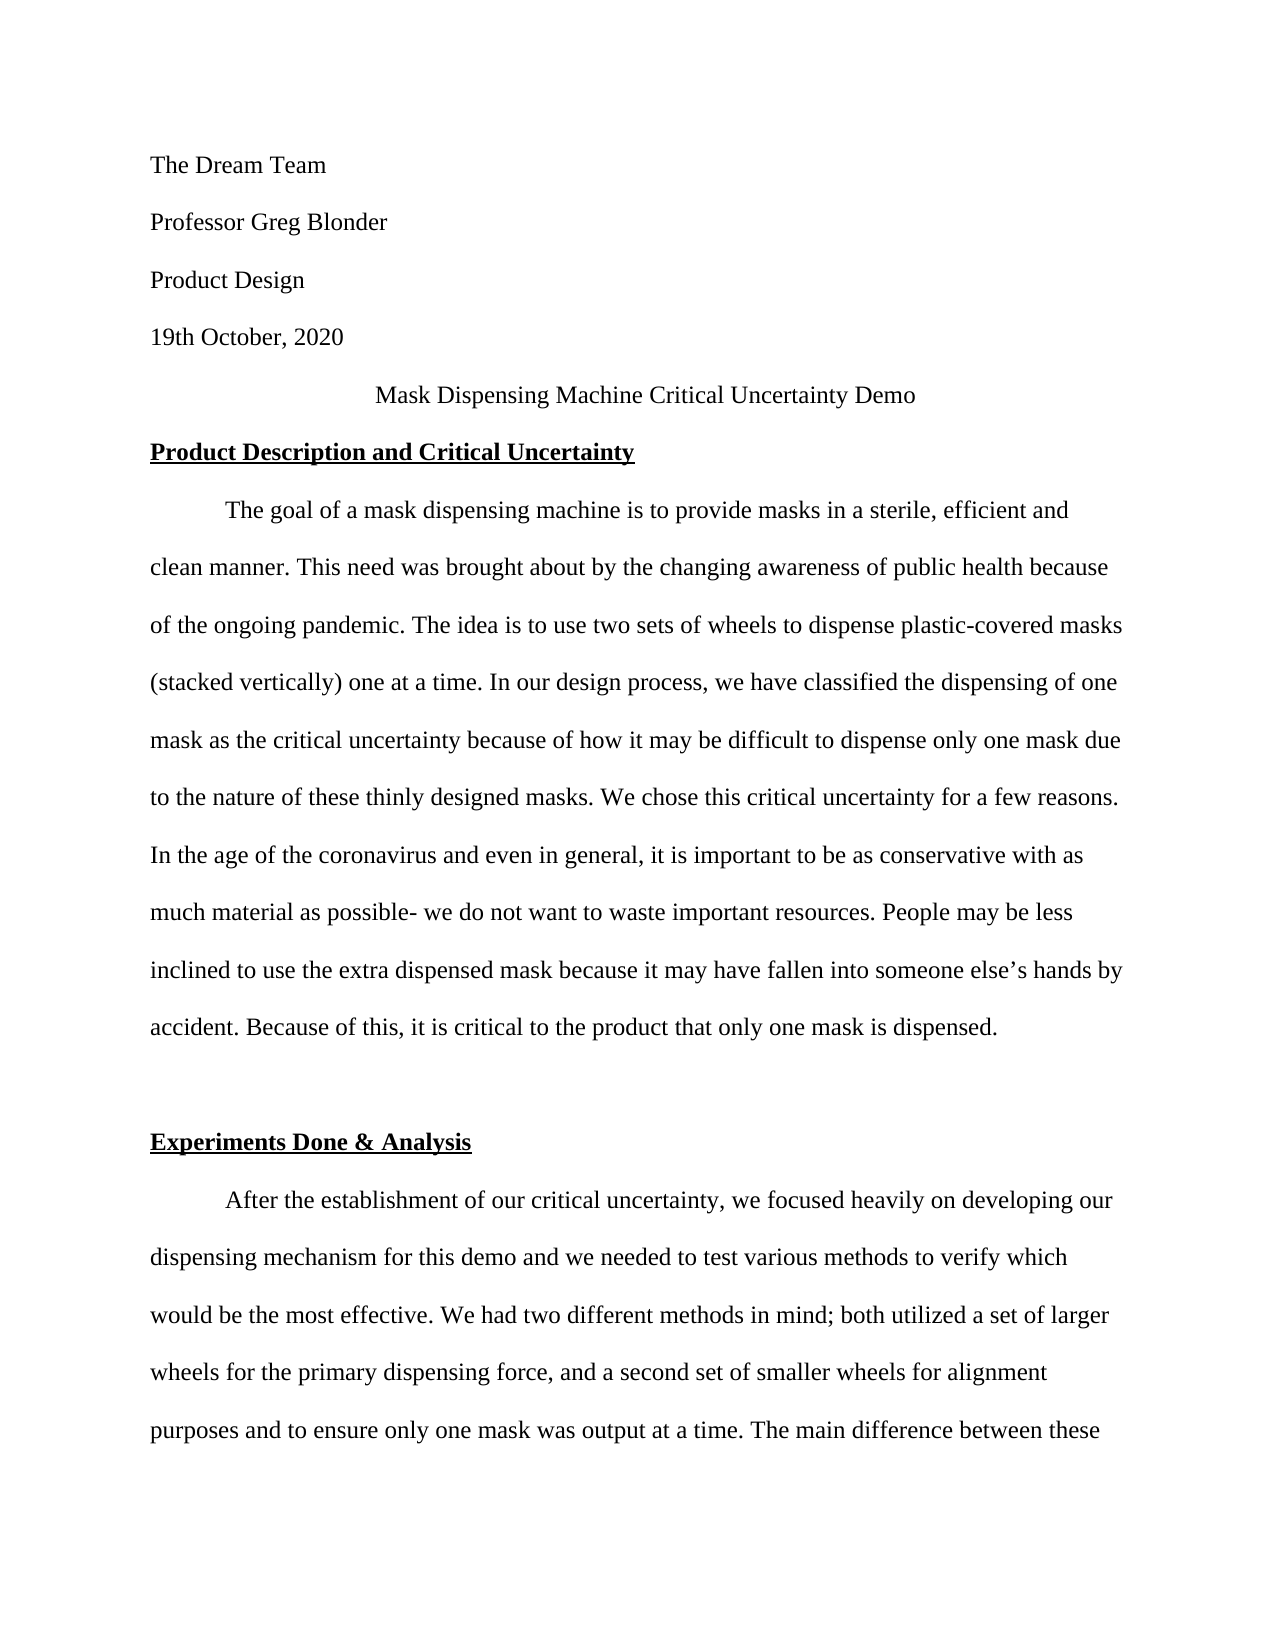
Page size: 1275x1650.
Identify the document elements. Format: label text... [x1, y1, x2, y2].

text Product Description and Critical Uncertainty [150, 437, 1125, 466]
text 19th October, 2020 [150, 322, 1125, 351]
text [150, 1185, 1125, 1444]
text Experiments Done & Analysis [150, 1127, 1125, 1156]
text Mask Dispensing Machine Critical Uncertainty Demo [150, 380, 1125, 409]
text Professor Greg Blonder [150, 207, 1125, 236]
text The goal of a mask dispensing machine is to provide masks in a sterile, efficient and clean manner. This need was brought about by the changing awareness of public health because of the ongoing pandemic. The idea is to use two sets of wheels to dispense plastic-covered masks (stacked vertically) one at a time. In our design process, we have classified the dispensing of one mask as the critical uncertainty because of how it may be difficult to dispense only one mask due to the nature of these thinly designed masks. We chose this critical uncertainty for a few reasons. In the age of the coronavirus and even in general, it is important to be as conservative with as much material as possible- we do not want to waste important resources. People may be less inclined to use the extra dispensed mask because it may have fallen into someone else’s hands by accident. Because of this, it is critical to the product that only one mask is dispensed. [150, 495, 1125, 1041]
text Product Design [150, 265, 1125, 294]
text The Dream Team [150, 150, 1125, 179]
